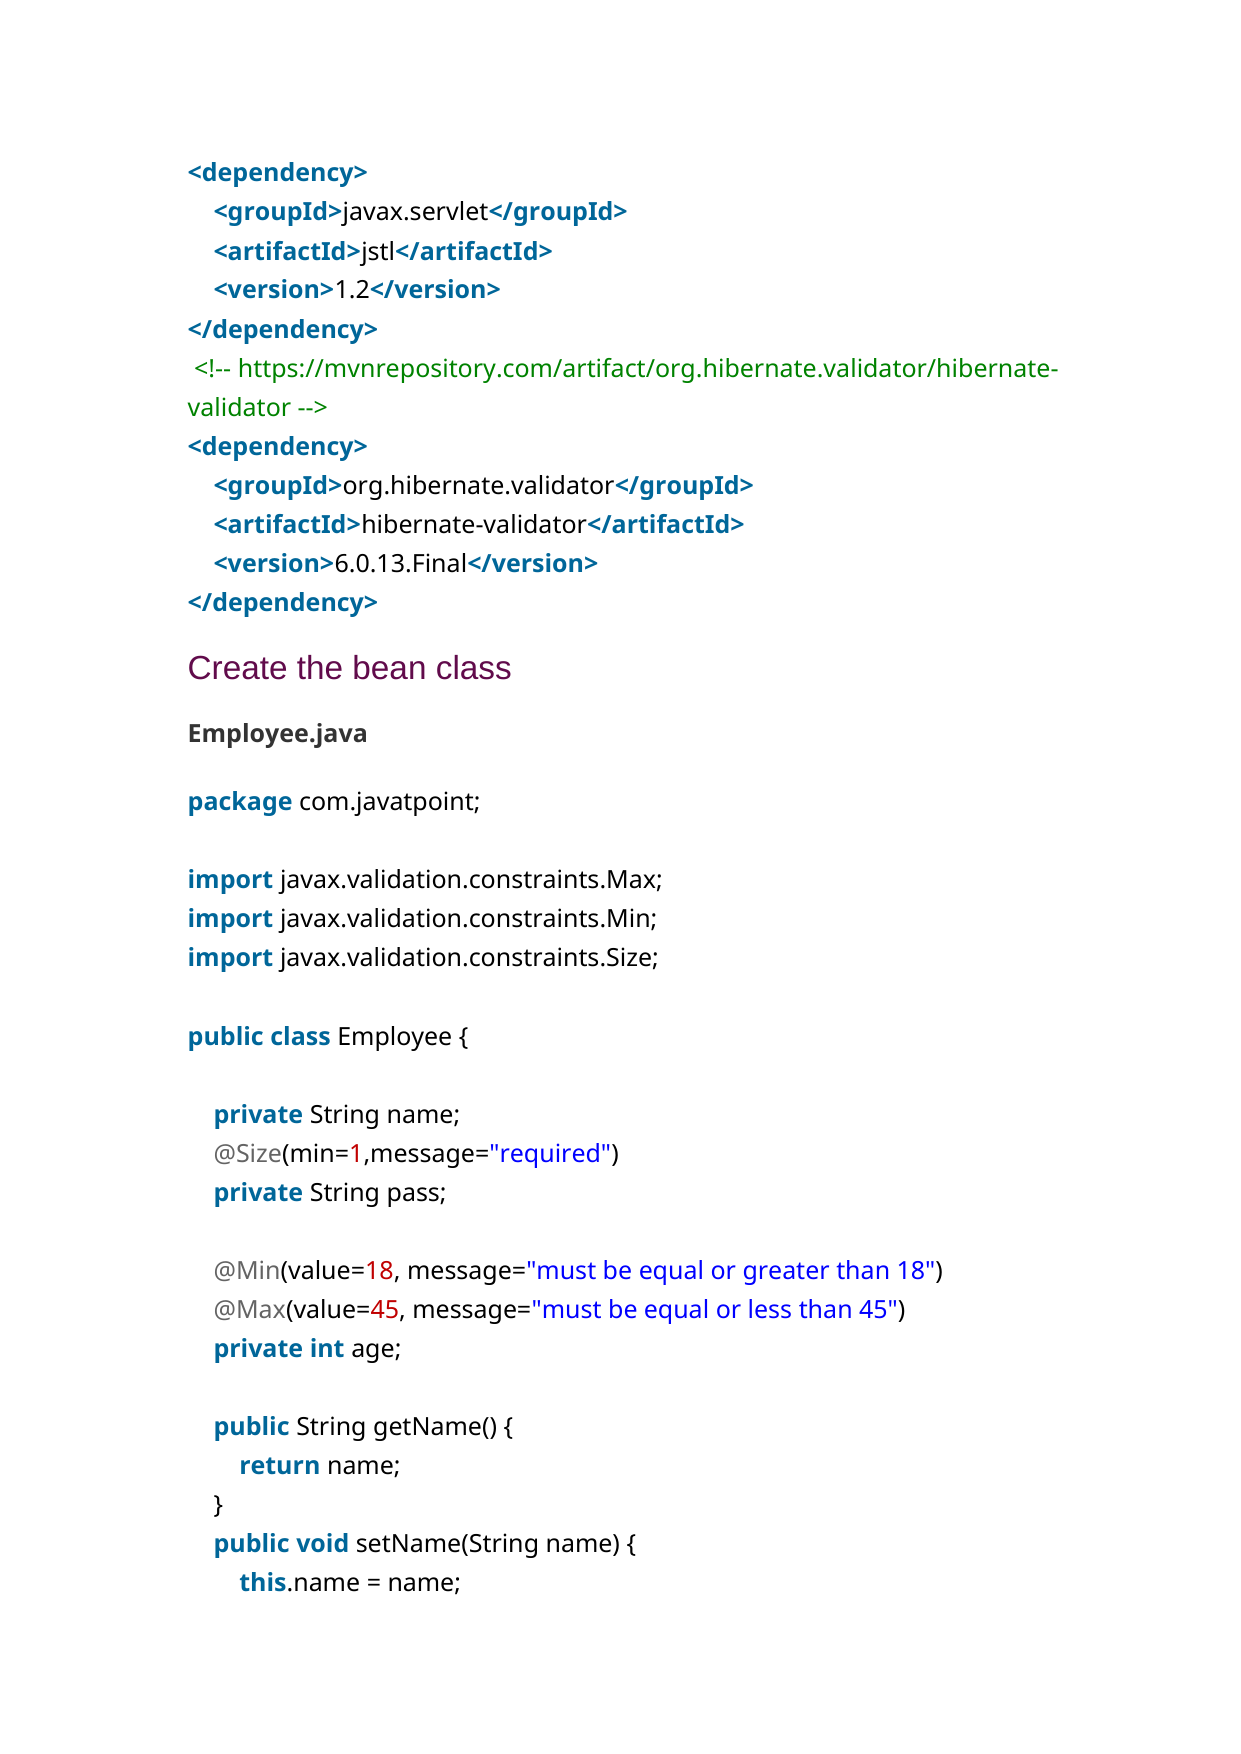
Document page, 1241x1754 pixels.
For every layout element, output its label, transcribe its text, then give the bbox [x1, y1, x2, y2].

text return name; [187, 1443, 1090, 1482]
text public class Employee { [187, 1013, 1090, 1052]
text package com.javatpoint; [187, 779, 1090, 818]
text import javax.validation.constraints.Size; [187, 935, 1090, 974]
text Employee.java [187, 716, 1090, 749]
text import javax.validation.constraints.Min; [187, 896, 1090, 935]
text private String name; [187, 1091, 1090, 1130]
text <artifactId>jstl</artifactId> [187, 228, 1090, 267]
text </dependency> [187, 306, 1090, 345]
text <!-- https://mvnrepository.com/artifact/org.hibernate.validator/hibernate-validator --> [187, 345, 1090, 423]
text public String getName() { [187, 1404, 1090, 1443]
text private int age; [187, 1326, 1090, 1365]
text <groupId>org.hibernate.validator</groupId> [187, 462, 1090, 502]
text this.name = name; [187, 1560, 1090, 1599]
text import javax.validation.constraints.Max; [187, 857, 1090, 896]
text <groupId>javax.servlet</groupId> [187, 189, 1090, 228]
text public void setName(String name) { [187, 1521, 1090, 1560]
text <version>6.0.13.Final</version> [187, 541, 1090, 580]
text @Max(value=45, message="must be equal or less than 45") [187, 1287, 1090, 1326]
text @Min(value=18, message="must be equal or greater than 18") [187, 1247, 1090, 1287]
text @Size(min=1,message="required") [187, 1130, 1090, 1169]
text Create the bean class [187, 648, 1090, 686]
text </dependency> [187, 580, 1090, 619]
text <dependency> [187, 423, 1090, 462]
text <dependency> [187, 150, 1090, 189]
text <artifactId>hibernate-validator</artifactId> [187, 502, 1090, 541]
text } [187, 1482, 1090, 1521]
text <version>1.2</version> [187, 267, 1090, 306]
text private String pass; [187, 1169, 1090, 1208]
